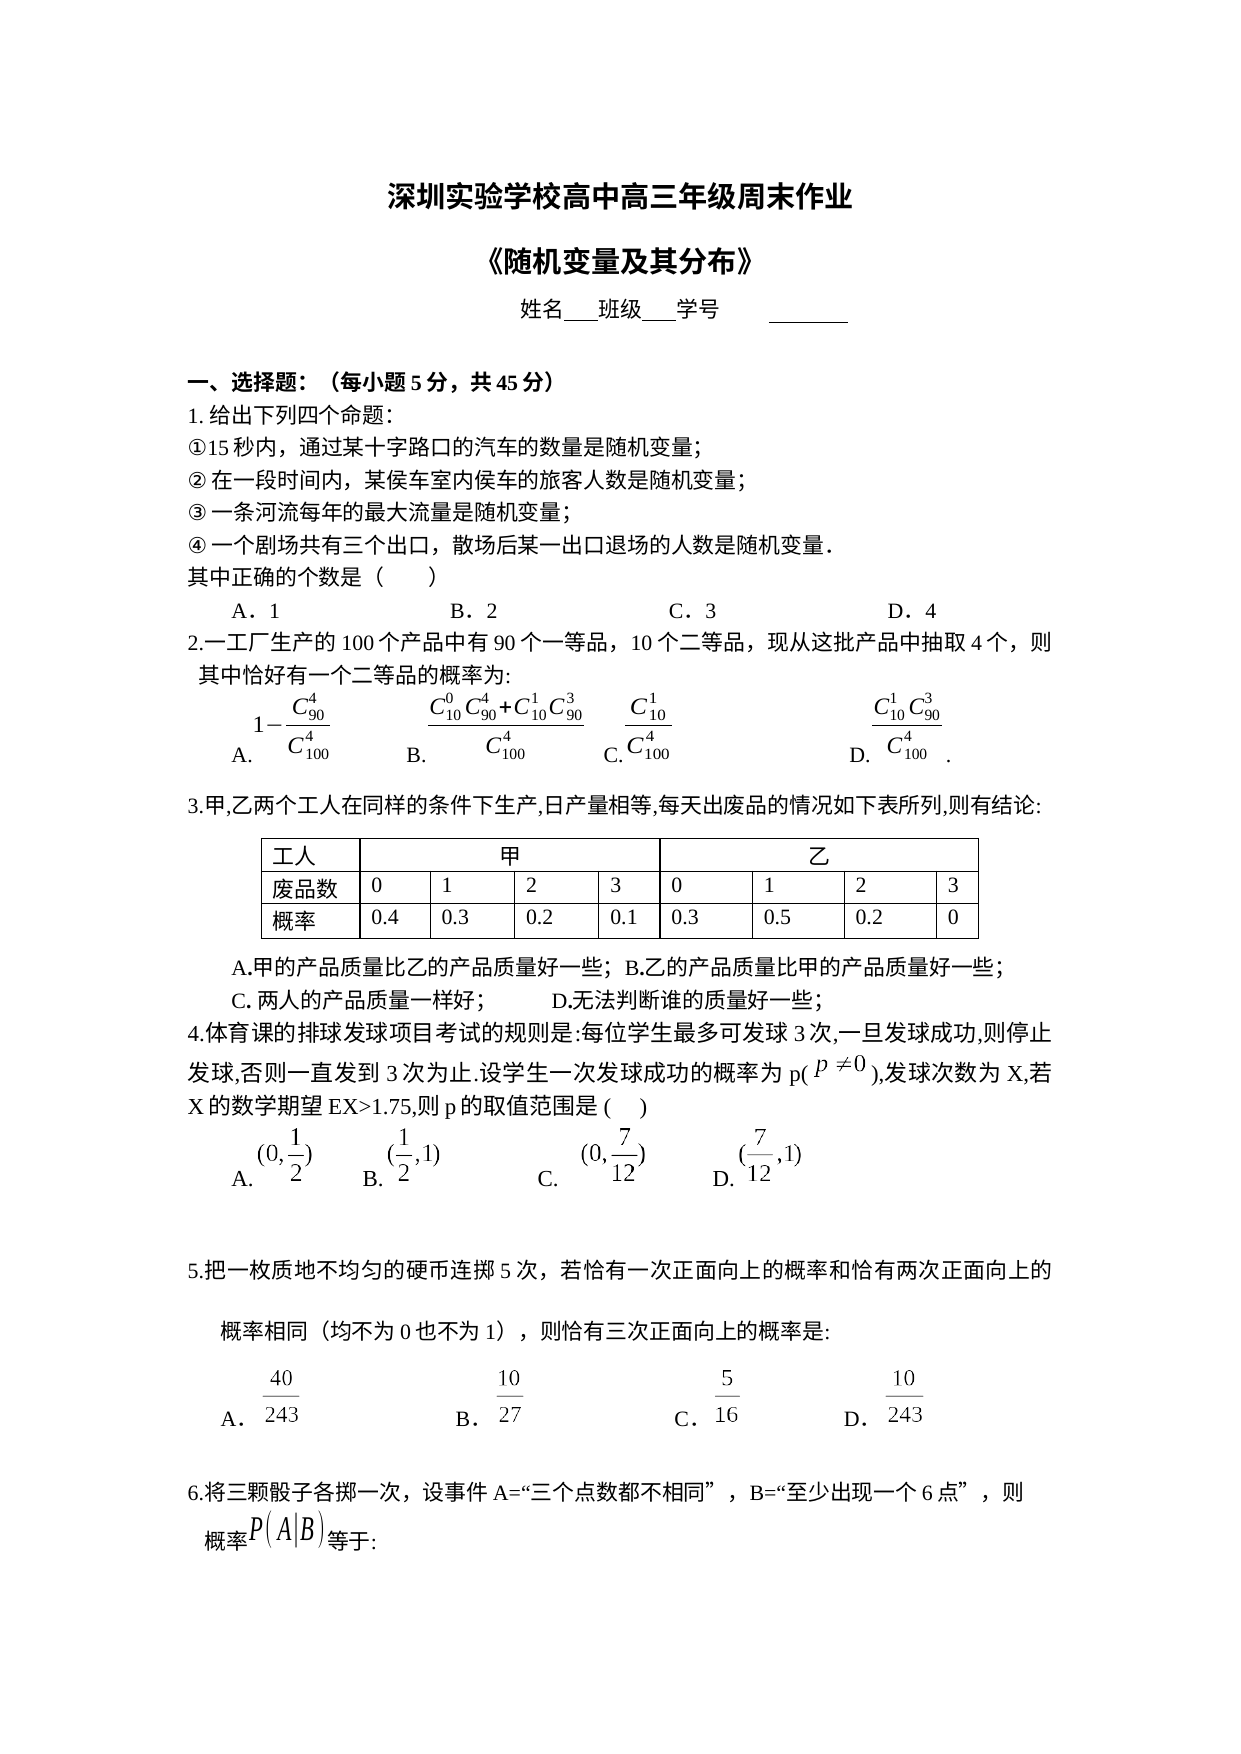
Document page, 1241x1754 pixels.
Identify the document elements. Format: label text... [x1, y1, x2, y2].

text A． B． C． D． [187, 1362, 1053, 1459]
table_cell 3 [599, 872, 659, 903]
text ②在一段时间内，某侯车室内侯车的旅客人数是随机变量； [187, 462, 1053, 495]
table_cell 0.5 [753, 904, 844, 938]
text A. B. C. D. [189, 1121, 1053, 1219]
table_cell 概率 [262, 904, 359, 938]
text 《随机变量及其分布》 [187, 227, 1053, 292]
table_cell 0 [661, 872, 752, 903]
table_cell 0.4 [361, 904, 430, 938]
table_cell 0 [937, 904, 978, 938]
text 6.将三颗骰子各掷一次，设事件A=“三个点数都不相同”，B=“至少出现一个6点”，则 [187, 1475, 1053, 1507]
table_header 甲 [361, 839, 659, 871]
text 4.体育课的排球发球项目考试的规则是:每位学生最多可发球3次,一旦发球成功,则停止发球,否则一直发到3次为止.设学生一次发球成功的概率为p(),发球次数为X,若X的数学期望EX>1.75,则p的取值范围是 ( ) [187, 1015, 1053, 1121]
text 3.甲,乙两个工人在同样的条件下生产,日产量相等,每天出废品的情况如下表所列,则有结论: [187, 787, 1053, 820]
table_cell 0.1 [599, 904, 659, 938]
text A. B. C. D.. [198, 690, 1053, 787]
text 概率等于: [187, 1507, 1053, 1572]
table_cell 0.3 [431, 904, 514, 938]
table_header 工人 [262, 839, 359, 871]
text 深圳实验学校高中高三年级周末作业 [187, 162, 1053, 227]
text A.甲的产品质量比乙的产品质量好一些；B.乙的产品质量比甲的产品质量好一些； [231, 950, 1053, 982]
text ③一条河流每年的最大流量是随机变量； [187, 495, 1053, 527]
text C. 两人的产品质量一样好； D.无法判断谁的质量好一些； [231, 982, 1053, 1015]
table_cell 2 [845, 872, 936, 903]
table_cell 3 [937, 872, 978, 903]
table_cell 废品数 [262, 872, 359, 903]
text 5.把一枚质地不均匀的硬币连掷5次，若恰有一次正面向上的概率和恰有两次正面向上的概率相同（均不为0也不为1），则恰有三次正面向上的概率是: [187, 1232, 1053, 1346]
table_cell 0 [361, 872, 430, 903]
table_cell 0.2 [845, 904, 936, 938]
text 姓名 班级 学号 [187, 292, 1053, 324]
table_header 乙 [661, 839, 978, 871]
table_cell 0.2 [515, 904, 598, 938]
text ①15秒内，通过某十字路口的汽车的数量是随机变量； [187, 430, 1053, 462]
text 2.一工厂生产的100个产品中有90个一等品，10个二等品，现从这批产品中抽取4个，则其中恰好有一个二等品的概率为: [187, 625, 1053, 690]
text 其中正确的个数是（ ） [187, 560, 1053, 592]
text ④一个剧场共有三个出口，散场后某一出口退场的人数是随机变量． [187, 527, 1053, 560]
text A．1 B．2 C．3 D．4 [187, 592, 1053, 625]
text 一、选择题：（每小题5分，共45分） [187, 365, 1053, 397]
table_cell 2 [515, 872, 598, 903]
table_cell 1 [753, 872, 844, 903]
text 1. 给出下列四个命题： [187, 397, 1053, 430]
table_cell 1 [431, 872, 514, 903]
table_cell 0.3 [661, 904, 752, 938]
